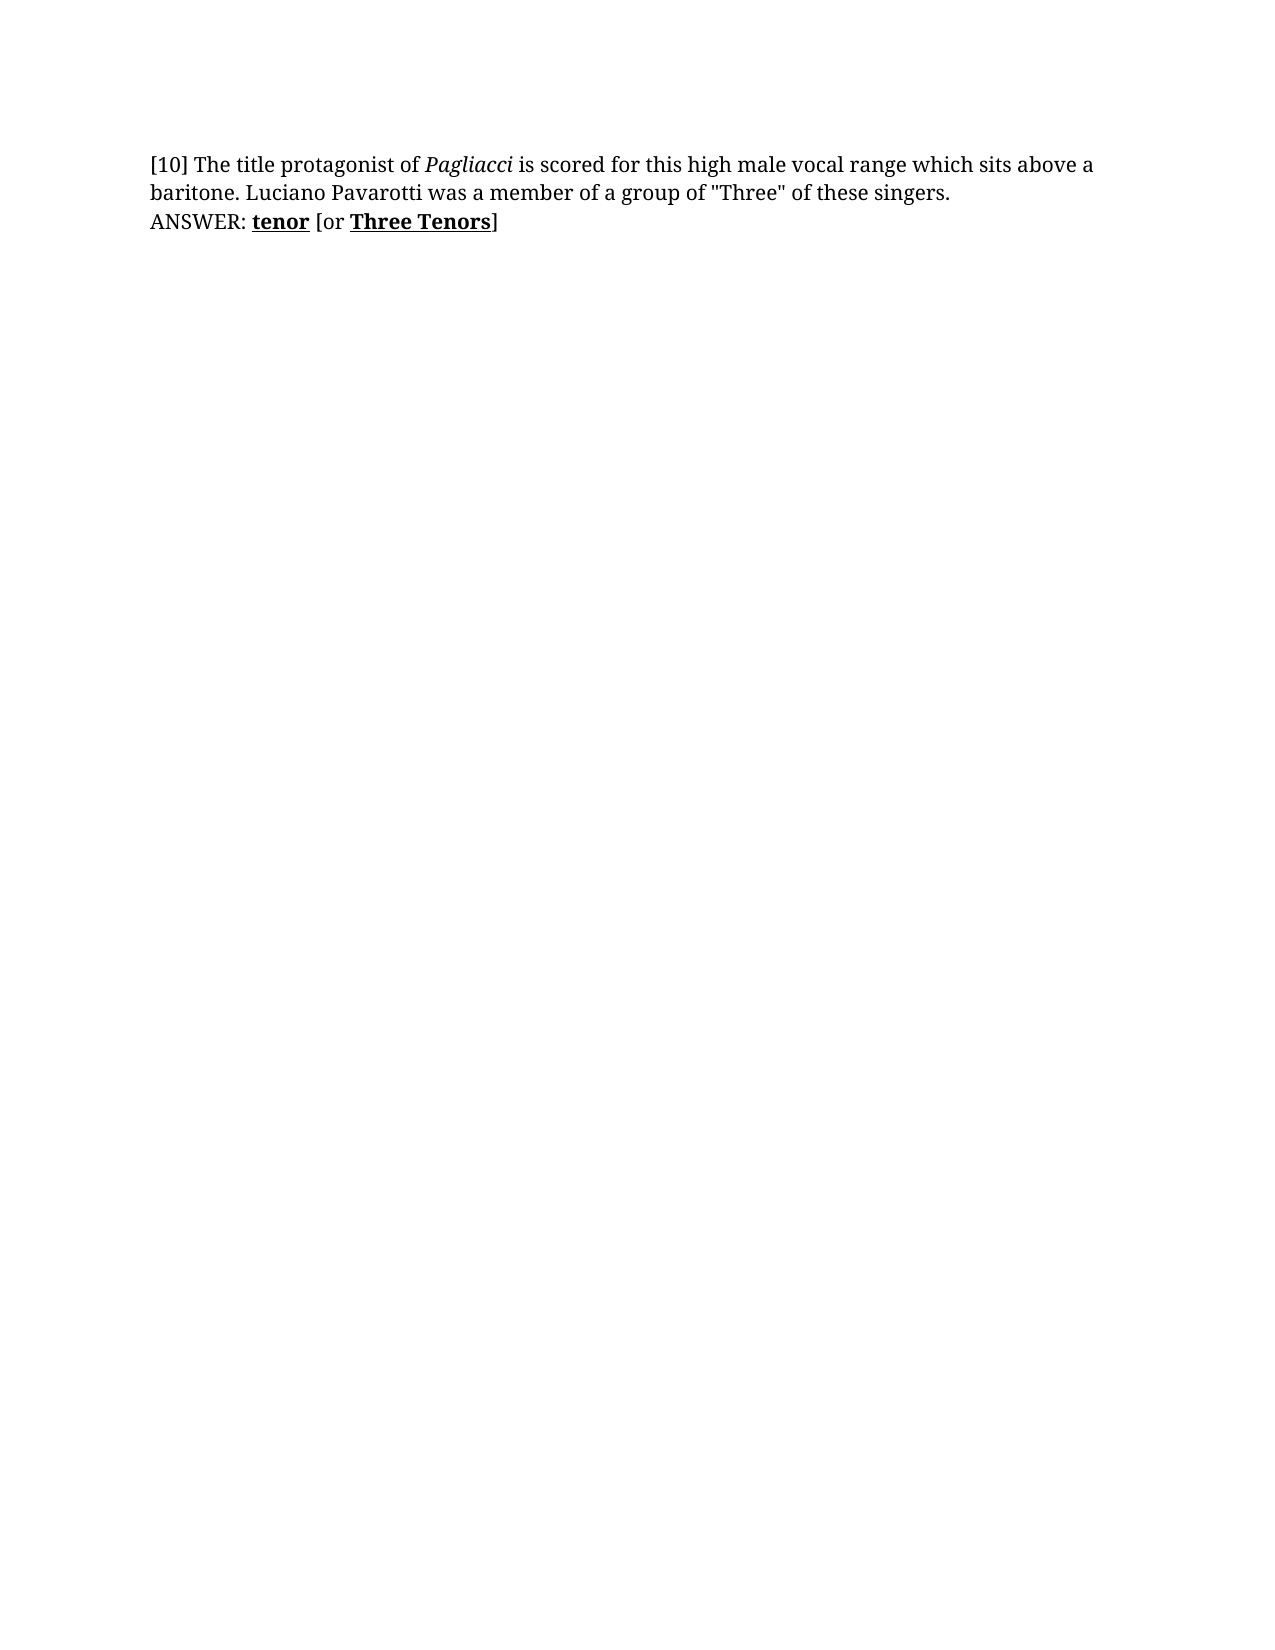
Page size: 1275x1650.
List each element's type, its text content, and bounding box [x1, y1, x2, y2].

list ANSWER: tenor [or Three Tenors] [150, 207, 1125, 235]
list [10] The title protagonist of Pagliacci is scored for this high male vocal range which sits above a baritone. Luciano Pavarotti was a member of a group of "Three" of these singers. [150, 150, 1125, 207]
